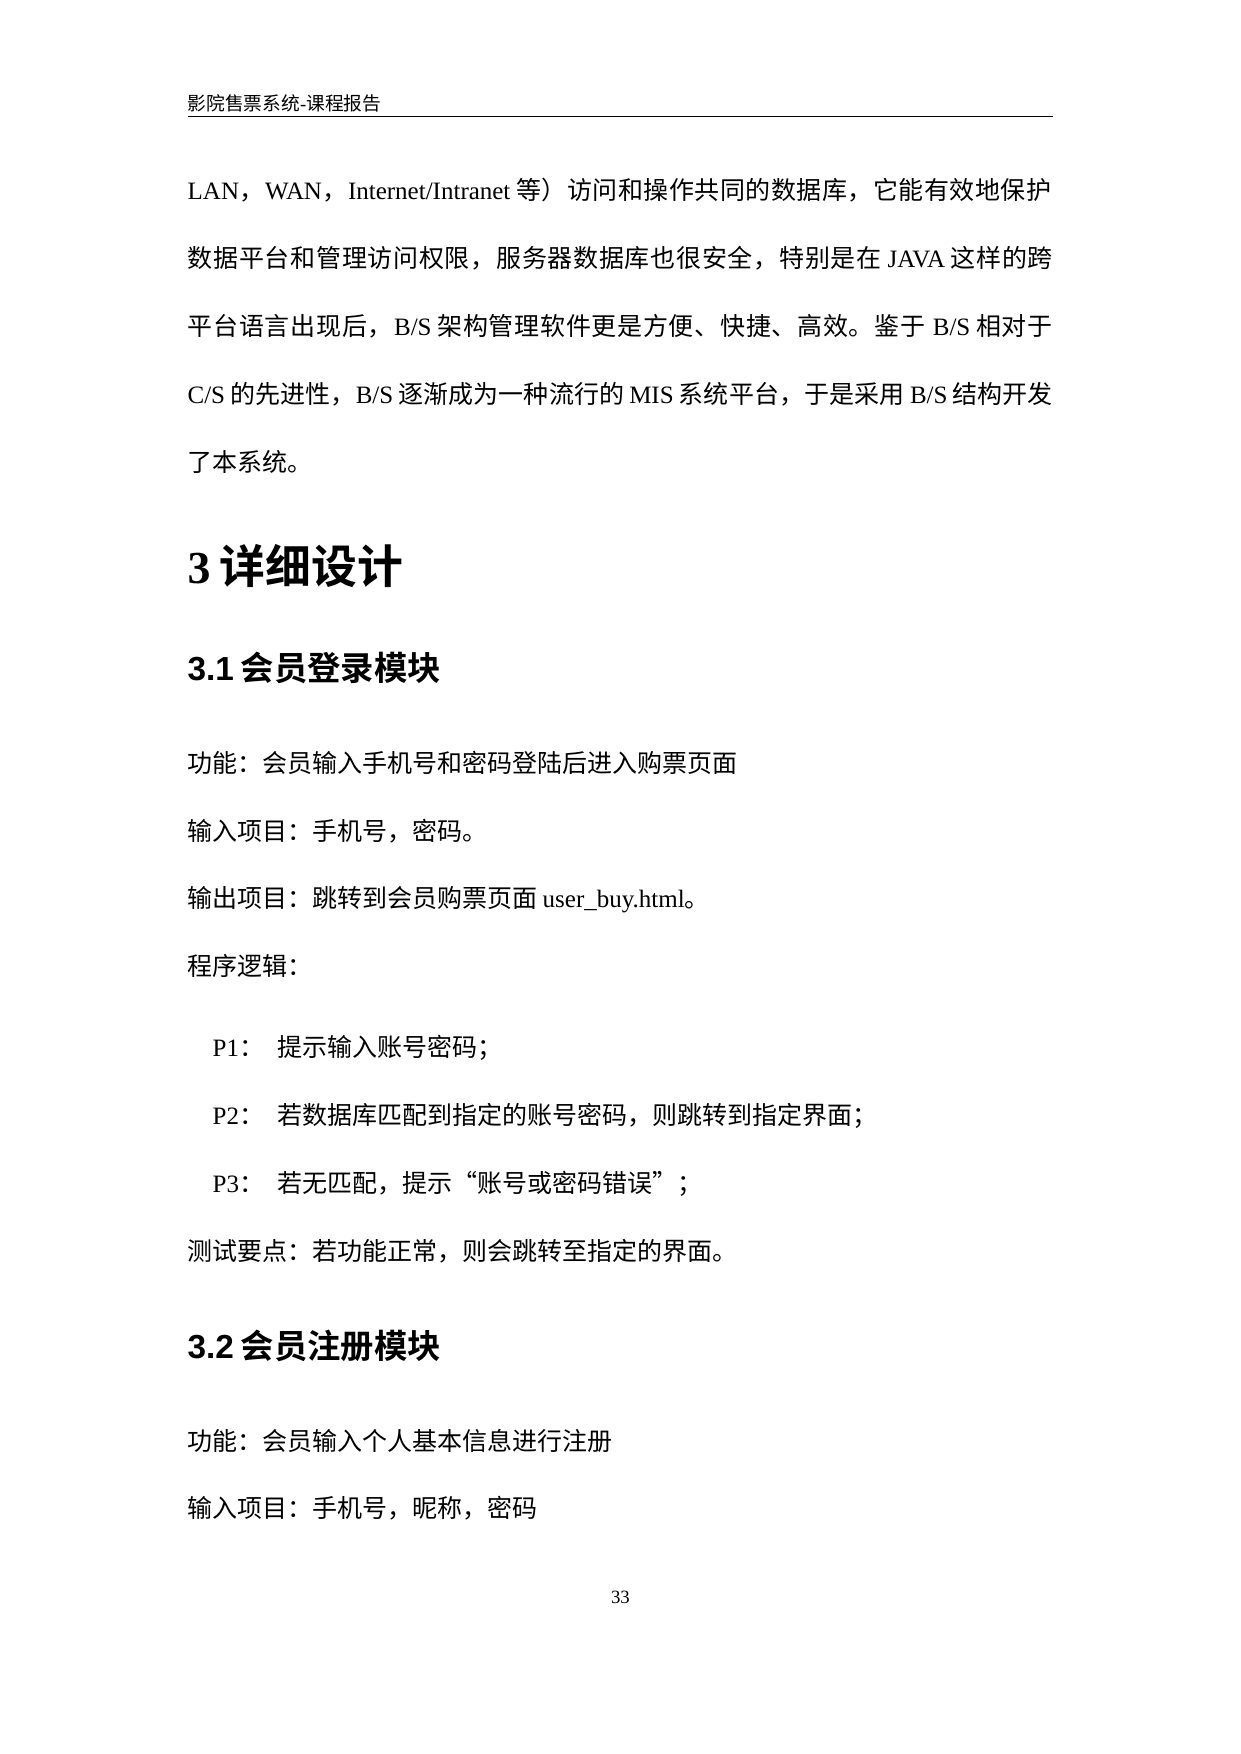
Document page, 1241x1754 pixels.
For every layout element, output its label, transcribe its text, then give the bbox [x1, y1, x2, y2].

list 提示输入账号密码； [212, 1011, 1053, 1079]
text 输入项目：手机号，密码。 [187, 795, 1053, 863]
subtitle 3.2会员注册模块 [187, 1310, 1053, 1378]
text 输出项目：跳转到会员购票页面user_buy.html。 [187, 863, 1053, 931]
list 若数据库匹配到指定的账号密码，则跳转到指定界面； [212, 1079, 1053, 1147]
text 功能：会员输入手机号和密码登陆后进入购票页面 [187, 727, 1053, 795]
text 输入项目：手机号，昵称，密码 [187, 1473, 1053, 1541]
text 功能：会员输入个人基本信息进行注册 [187, 1405, 1053, 1473]
text 程序逻辑： [187, 931, 1053, 999]
list 若无匹配，提示“账号或密码错误”； [212, 1147, 1053, 1215]
text 测试要点：若功能正常，则会跳转至指定的界面。 [187, 1215, 1053, 1283]
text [187, 155, 1053, 494]
subtitle 3.1会员登录模块 [187, 632, 1053, 700]
subtitle 3详细设计 [187, 530, 1053, 598]
